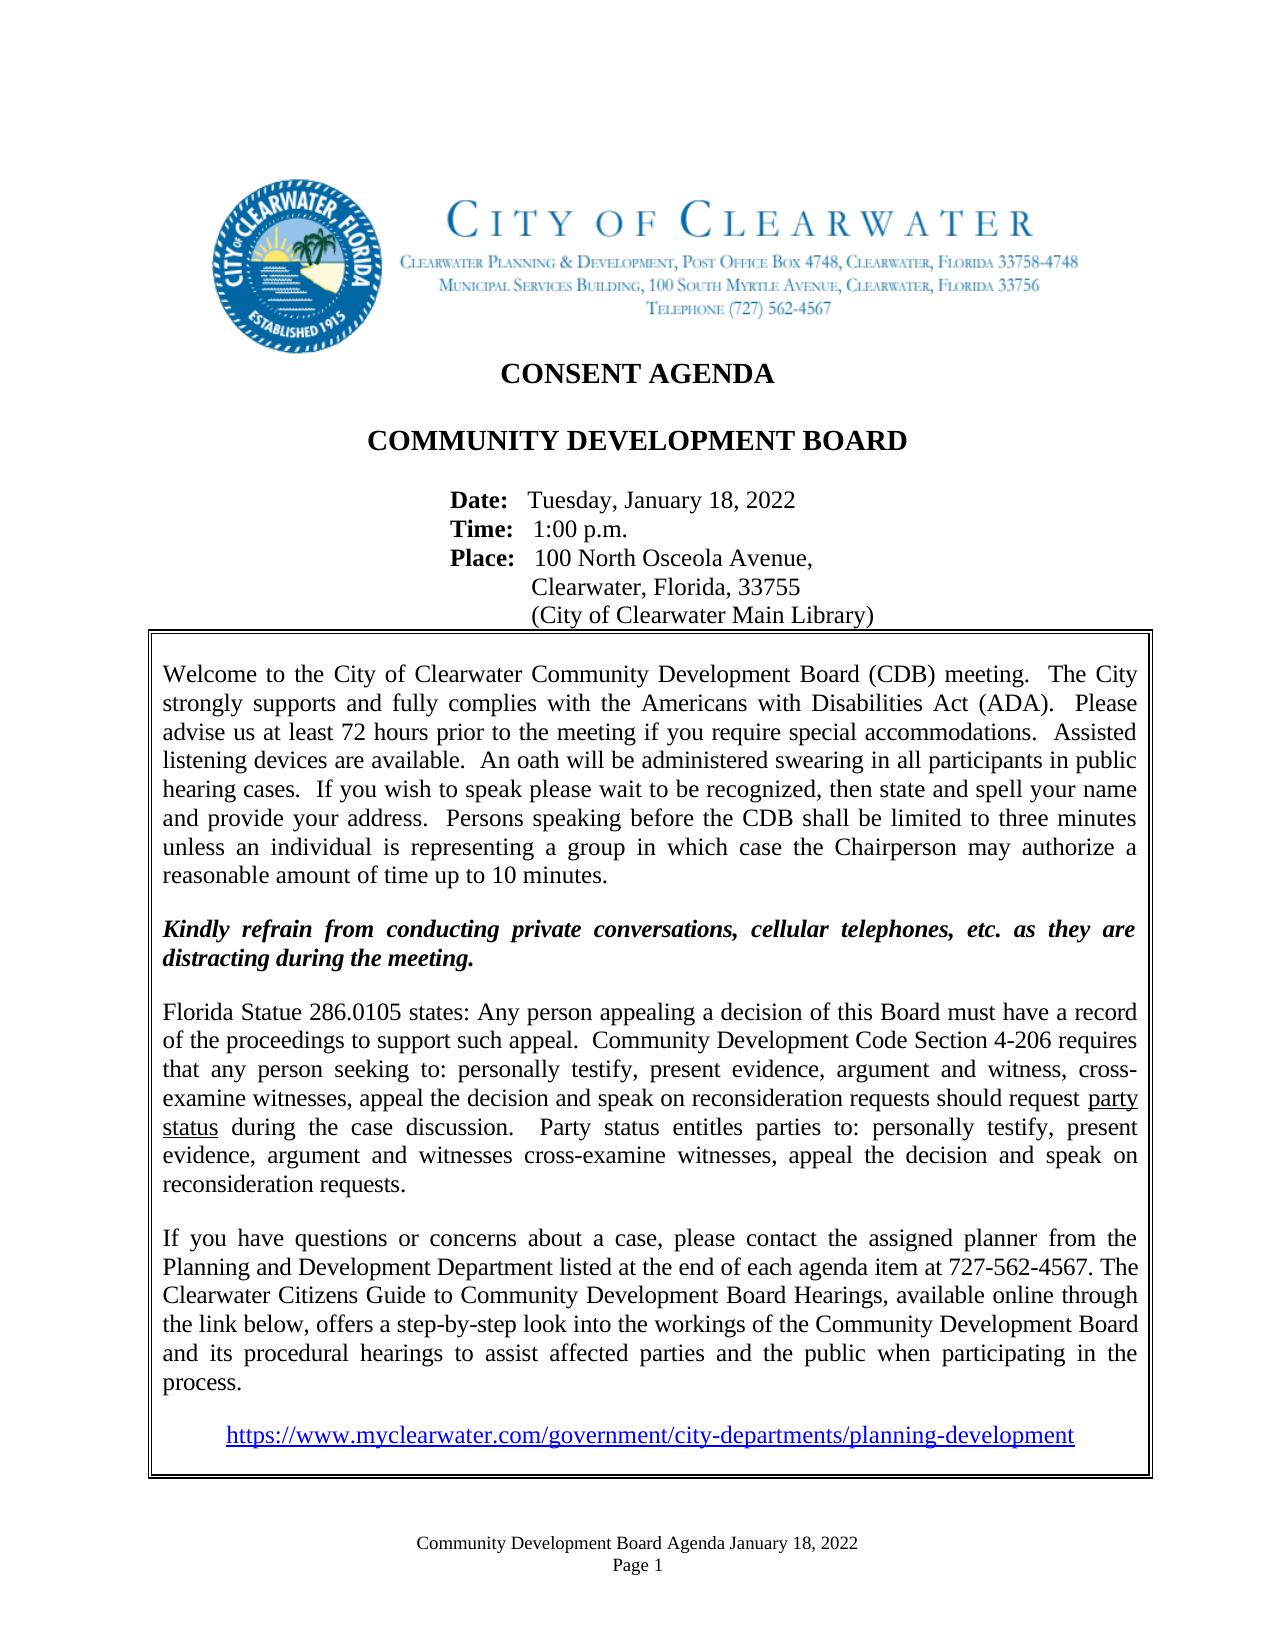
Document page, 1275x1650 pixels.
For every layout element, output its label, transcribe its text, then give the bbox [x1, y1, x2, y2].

text Date: Tuesday, January 18, 2022 [375, 486, 1125, 514]
text Place: 100 North Osceola Avenue, [375, 543, 1125, 572]
table_header Welcome to the City of Clearwater Community Development Board (CDB) meeting. The City strongly supports and fully complies with the Americans with Disabilities Act (ADA). Please advise us at least 72 hours prior to the meeting if you require special accommodations. Assisted listening devices are available. An oath will be administered swearing in all participants in public hearing cases. If you wish to speak please wait to be recognized, then state and spell your name and provide your address. Persons speaking before the CDB shall be limited to three minutes unless an individual is representing a group in which case the Chairperson may authorize a reasonable amount of time up to 10 minutes. Kindly refrain from conducting private conversations, cellular telephones, etc. as they are distracting during the meeting. Florida Statue 286.0105 states: Any person appealing a decision of this Board must have a record of the proceedings to support such appeal. Community Development Code Section 4-206 requires that any person seeking to: personally testify, present evidence, argument and witness, cross-examine witnesses, appeal the decision and speak on reconsideration requests should request party status during the case discussion. Party status entitles parties to: personally testify, present evidence, argument and witnesses cross-examine witnesses, appeal the decision and speak on reconsideration requests. If you have questions or concerns about a case, please contact the assigned planner from the Planning and Development Department listed at the end of each agenda item at 727-562-4567. The Clearwater Citizens Guide to Community Development Board Hearings, available online through the link below, offers a step-by-step look into the workings of the Community Development Board and its procedural hearings to assist affected parties and the public when participating in the process. https://www.myclearwater.com/government/city-departments/planning-development [152, 634, 1148, 1474]
text Clearwater, Florida, 33755 [450, 572, 1125, 601]
text CONSENT AGENDA [150, 150, 1125, 390]
text Time: 1:00 p.m. [375, 514, 1125, 543]
text (City of Clearwater Main Library) [450, 601, 1125, 629]
text COMMUNITY DEVELOPMENT BOARD [150, 423, 1125, 457]
